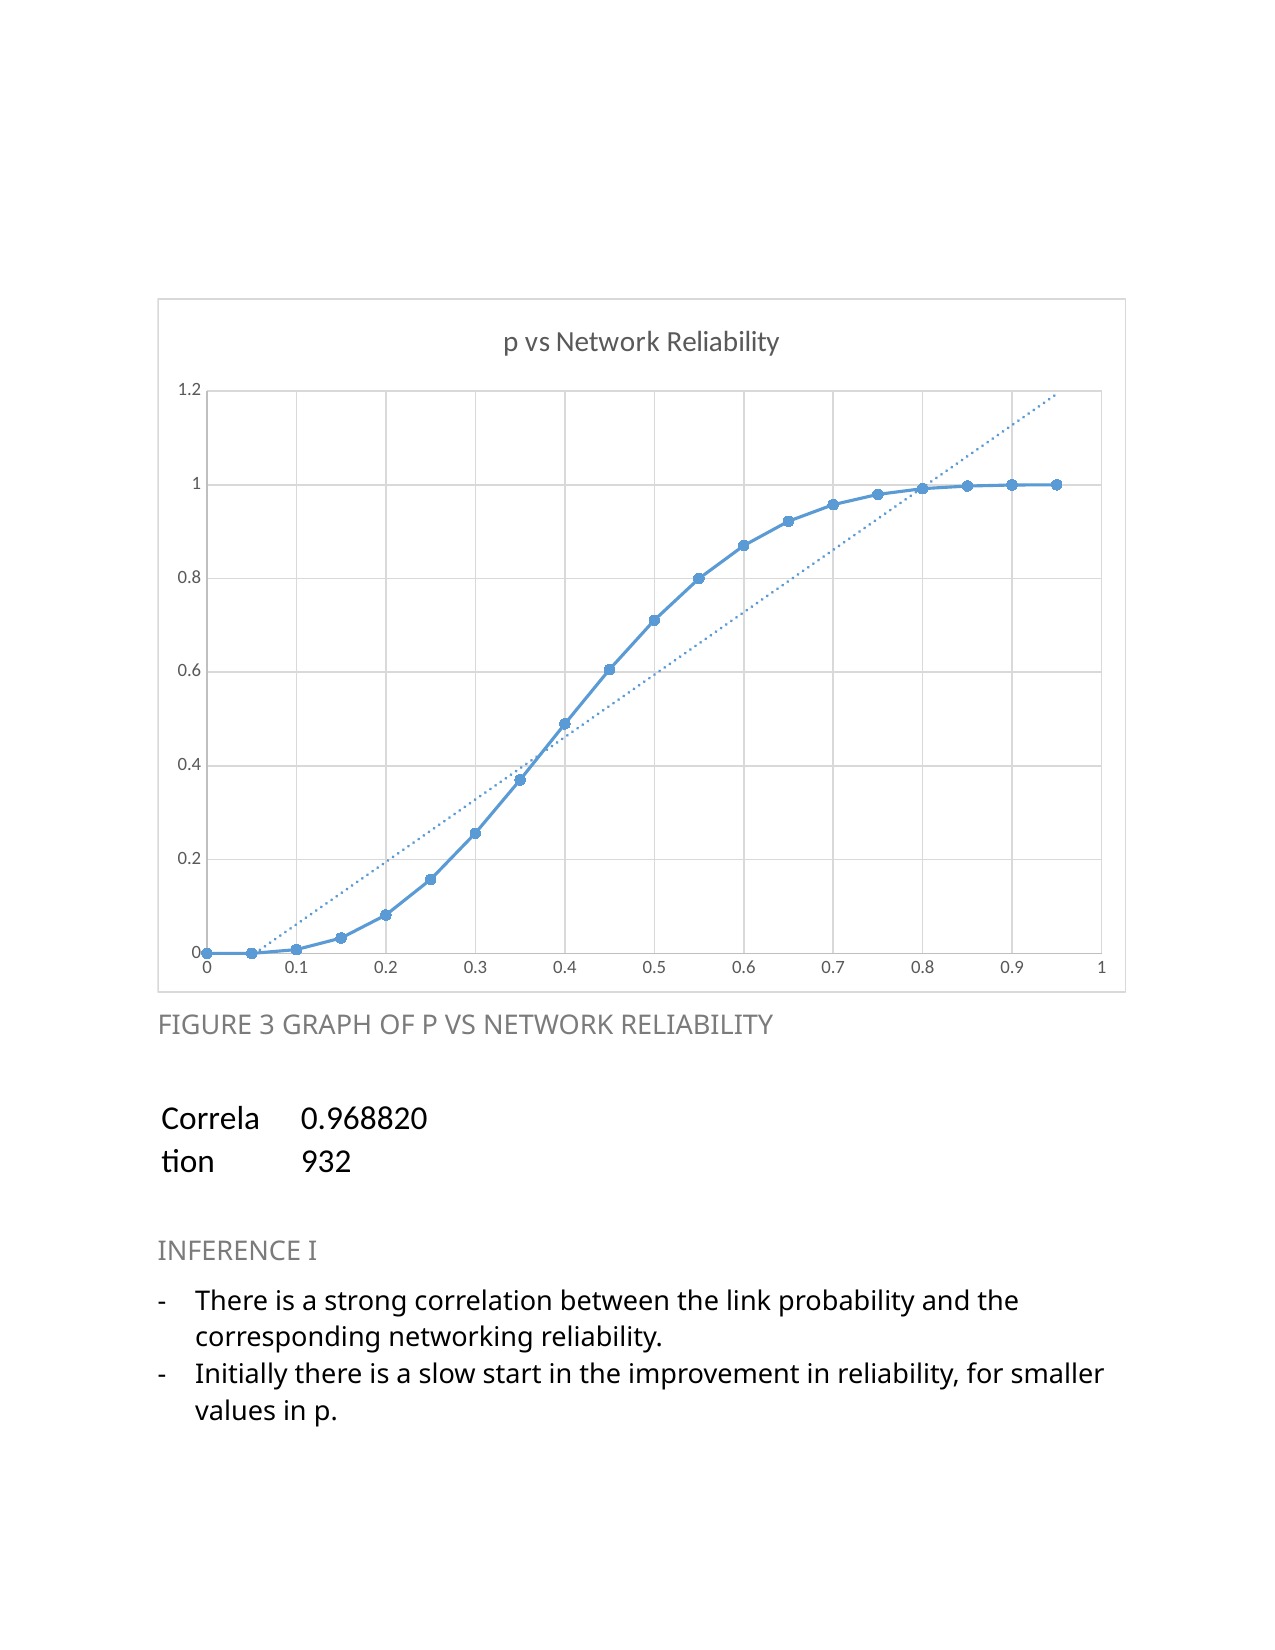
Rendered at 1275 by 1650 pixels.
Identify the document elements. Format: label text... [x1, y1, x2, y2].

subtitle INFERENCE I [157, 1232, 1117, 1268]
table_header 0.968820932 [289, 1055, 448, 1182]
list Initially there is a slow start in the improvement in reliability, for smaller values in p. [157, 1355, 1117, 1428]
subtitle Figure 3 Graph of p vs Network Reliability [157, 1005, 1117, 1042]
list There is a strong correlation between the link probability and the corresponding networking reliability. [157, 1281, 1117, 1355]
table_header Correlation [150, 1055, 289, 1182]
